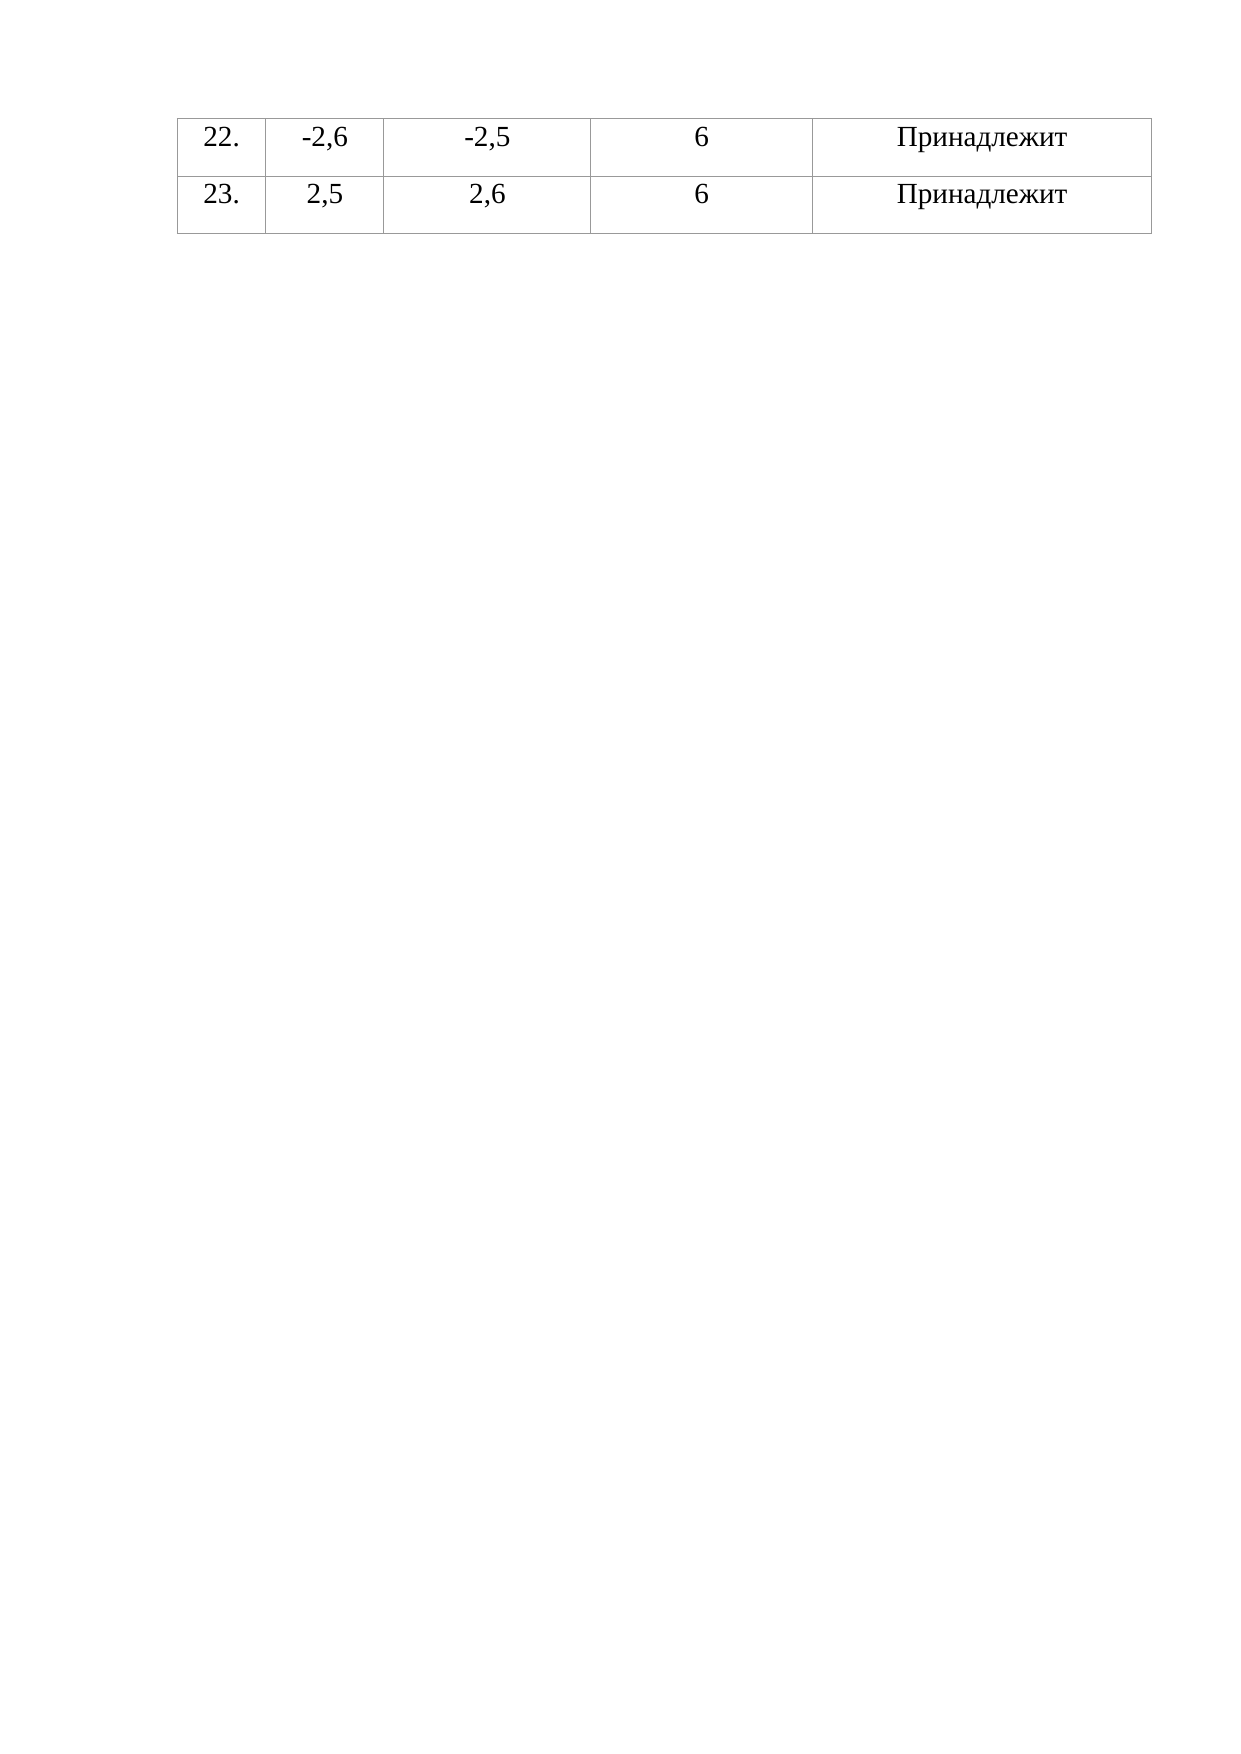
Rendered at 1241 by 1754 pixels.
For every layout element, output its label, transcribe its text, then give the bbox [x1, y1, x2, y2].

table_cell 6 [591, 177, 812, 233]
table_cell 22. [178, 119, 265, 176]
table_cell 23. [178, 177, 265, 233]
table_cell 2,5 [266, 177, 383, 233]
table_cell -2,6 [266, 119, 383, 176]
table_cell 2,6 [384, 177, 590, 233]
table_cell Принадлежит [813, 177, 1151, 233]
table_cell Принадлежит [813, 119, 1151, 176]
table_cell 6 [591, 119, 812, 176]
table_cell -2,5 [384, 119, 590, 176]
